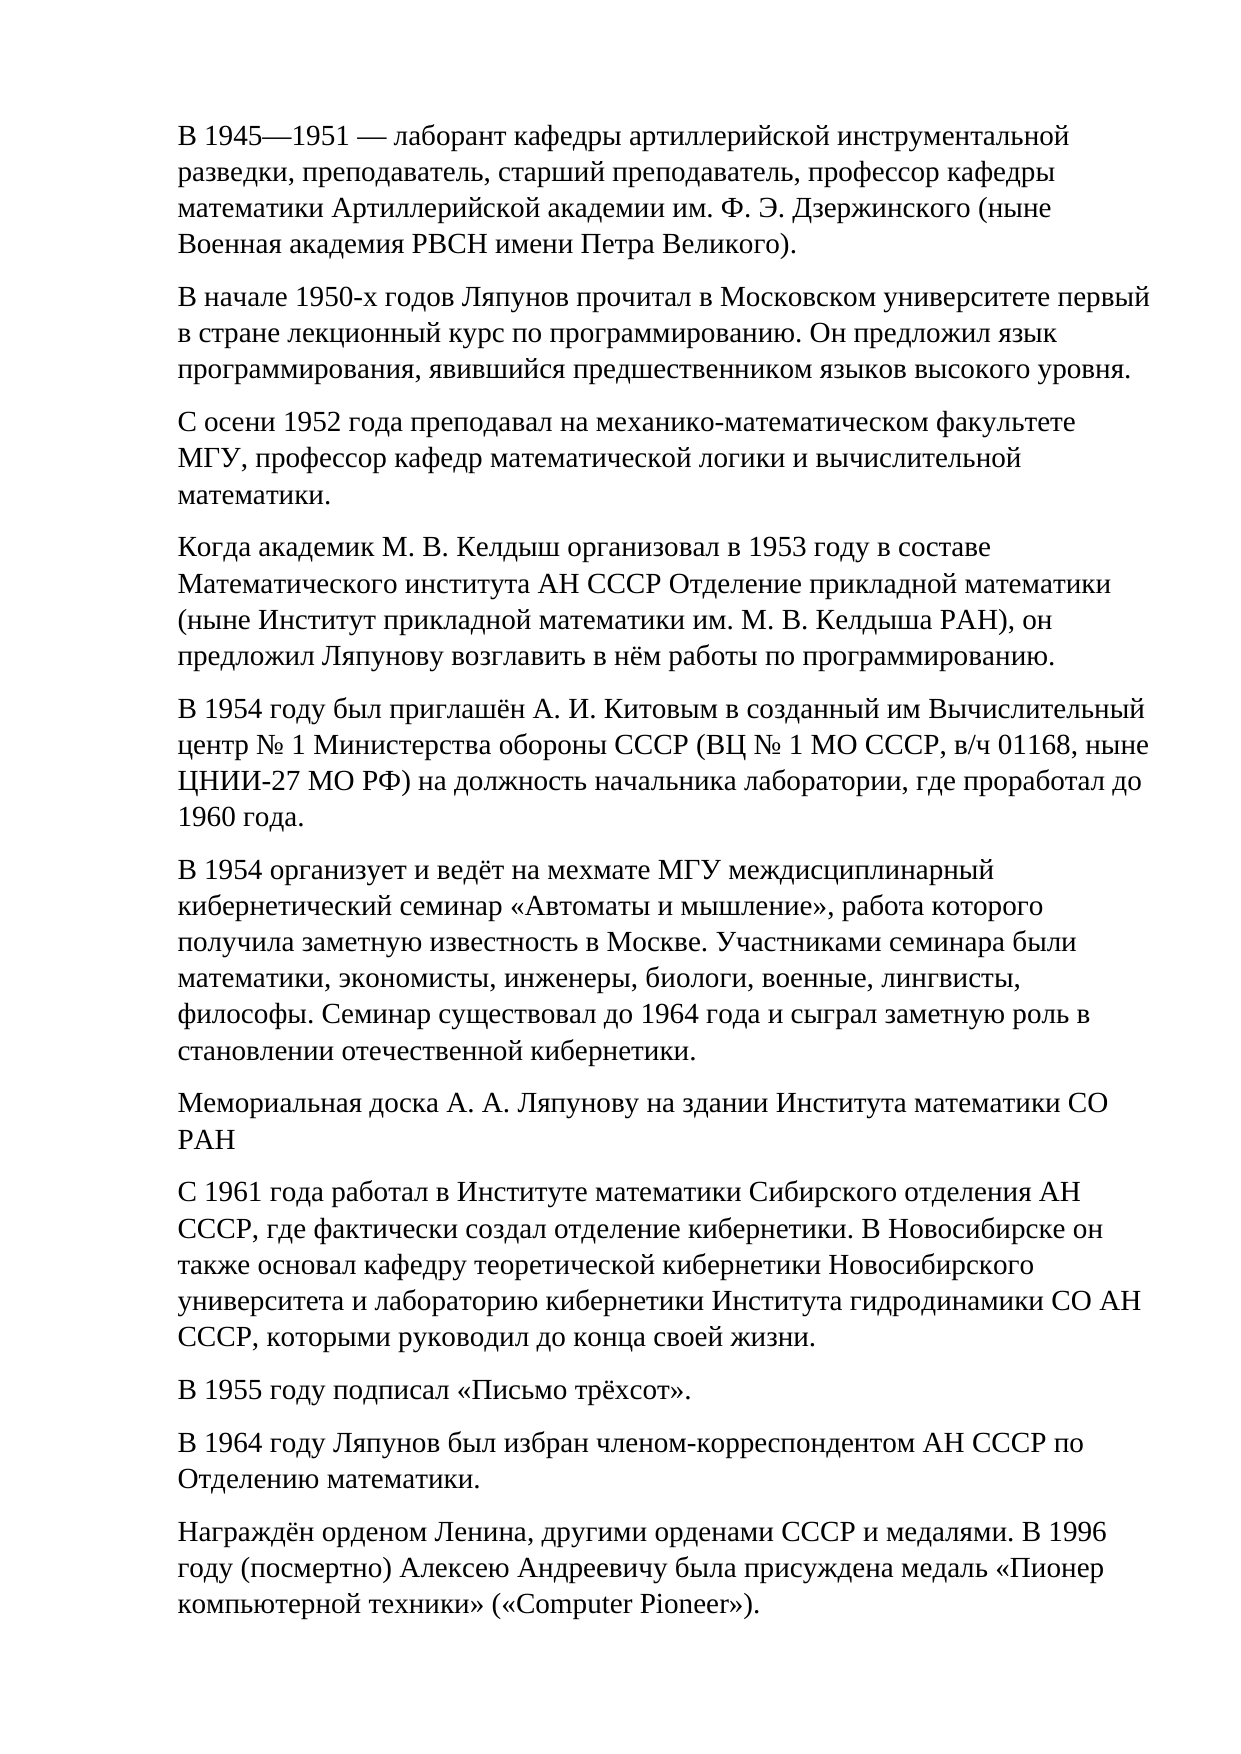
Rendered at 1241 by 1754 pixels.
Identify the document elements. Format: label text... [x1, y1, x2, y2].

text Когда академик М. В. Келдыш организовал в 1953 году в составе Математического института АН СССР Отделение прикладной математики (ныне Институт прикладной математики им. М. В. Келдыша РАН), он предложил Ляпунову возглавить в нём работы по программированию. [177, 529, 1152, 672]
text В 1954 году был приглашён А. И. Китовым в созданный им Вычислительный центр № 1 Министерства обороны СССР (ВЦ № 1 МО СССР, в/ч 01168, ныне ЦНИИ-27 МО РФ) на должность начальника лаборатории, где проработал до 1960 года. [177, 691, 1152, 833]
text В 1954 организует и ведёт на мехмате МГУ междисциплинарный кибернетический семинар «Автоматы и мышление», работа которого получила заметную известность в Москве. Участниками семинара были математики, экономисты, инженеры, биологи, военные, лингвисты, философы. Семинар существовал до 1964 года и сыграл заметную роль в становлении отечественной кибернетики. [177, 852, 1152, 1066]
text Мемориальная доска А. А. Ляпунову на здании Института математики СО РАН [177, 1086, 1152, 1155]
text В 1964 году Ляпунов был избран членом-корреспондентом АН СССР по Отделению математики. [177, 1425, 1152, 1494]
text В 1955 году подписал «Письмо трёхсот». [177, 1372, 1152, 1406]
text С 1961 года работал в Институте математики Сибирского отделения АН СССР, где фактически создал отделение кибернетики. В Новосибирске он также основал кафедру теоретической кибернетики Новосибирского университета и лабораторию кибернетики Института гидродинамики СО АН СССР, которыми руководил до конца своей жизни. [177, 1174, 1152, 1353]
text С осени 1952 года преподавал на механико-математическом факультете МГУ, профессор кафедр математической логики и вычислительной математики. [177, 404, 1152, 510]
text В 1945—1951 — лаборант кафедры артиллерийской инструментальной разведки, преподаватель, старший преподаватель, профессор кафедры математики Артиллерийской академии им. Ф. Э. Дзержинского (ныне Военная академия РВСН имени Петра Великого). [177, 118, 1152, 260]
text Награждён орденом Ленина, другими орденами СССР и медалями. В 1996 году (посмертно) Алексею Андреевичу была присуждена медаль «Пионер компьютерной техники» («Computer Pioneer»). [177, 1514, 1152, 1619]
text В начале 1950-х годов Ляпунов прочитал в Московском университете первый в стране лекционный курс по программированию. Он предложил язык программирования, явившийся предшественником языков высокого уровня. [177, 279, 1152, 385]
